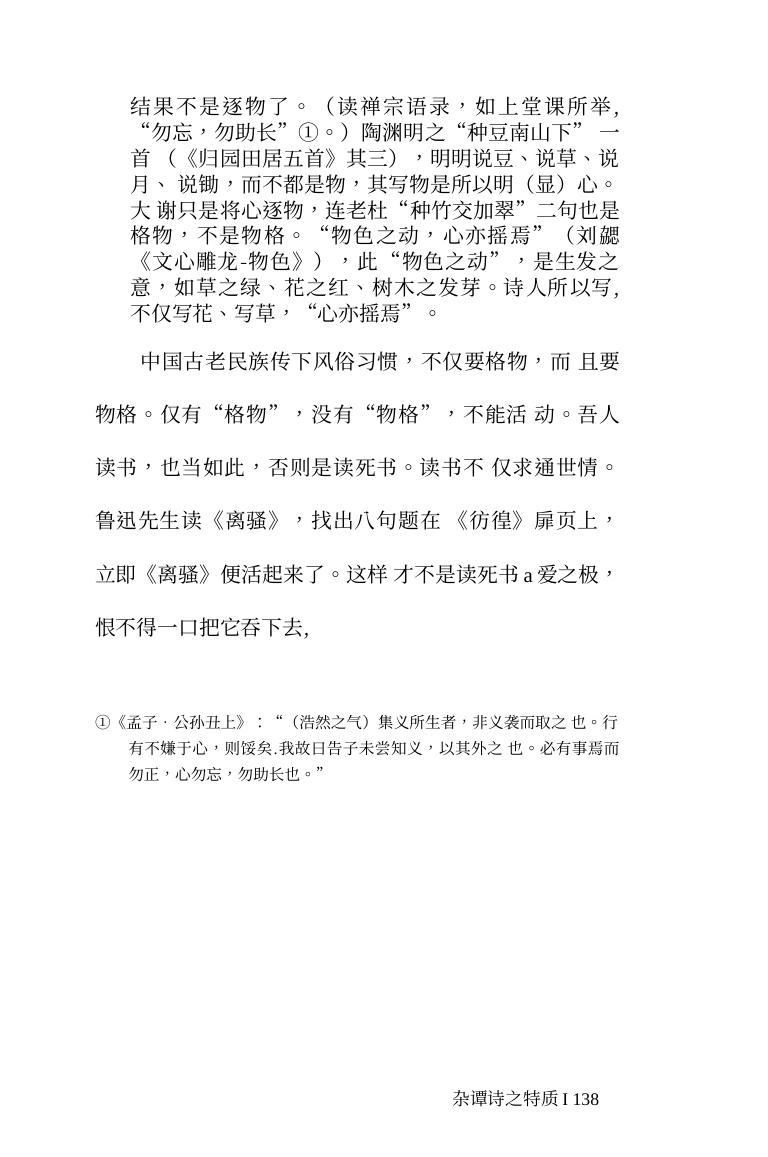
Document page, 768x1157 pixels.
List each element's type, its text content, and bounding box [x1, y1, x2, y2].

text 结果不是逐物了。（读禅宗语录，如上堂课所举, “勿忘，勿助长”①。）陶渊明之“种豆南山下” 一首 （《归园田居五首》其三），明明说豆、说草、说月、 说锄，而不都是物，其写物是所以明（显）心。大 谢只是将心逐物，连老杜“种竹交加翠”二句也是 格物，不是物格。“物色之动，心亦摇焉”（刘勰 《文心雕龙-物色》），此“物色之动”，是生发之 意，如草之绿、花之红、树木之发芽。诗人所以写, 不仅写花、写草，“心亦摇焉”。 [130, 94, 621, 327]
text ①《孟子•公孙丑上》：“（浩然之气）集义所生者，非义袭而取之 也。行有不嫌于心，则馁矣.我故曰告子未尝知义，以其外之 也。必有事焉而勿正，心勿忘，勿助长也。” [95, 708, 621, 785]
text 中国古老民族传下风俗习惯，不仅要格物，而 且要物格。仅有“格物”，没有“物格”，不能活 动。吾人读书，也当如此，否则是读死书。读书不 仅求通世情。鲁迅先生读《离骚》，找出八句题在 《彷徨》扉页上，立即《离骚》便活起来了。这样 才不是读死书a爱之极，恨不得一口把它吞下去, [95, 327, 621, 646]
